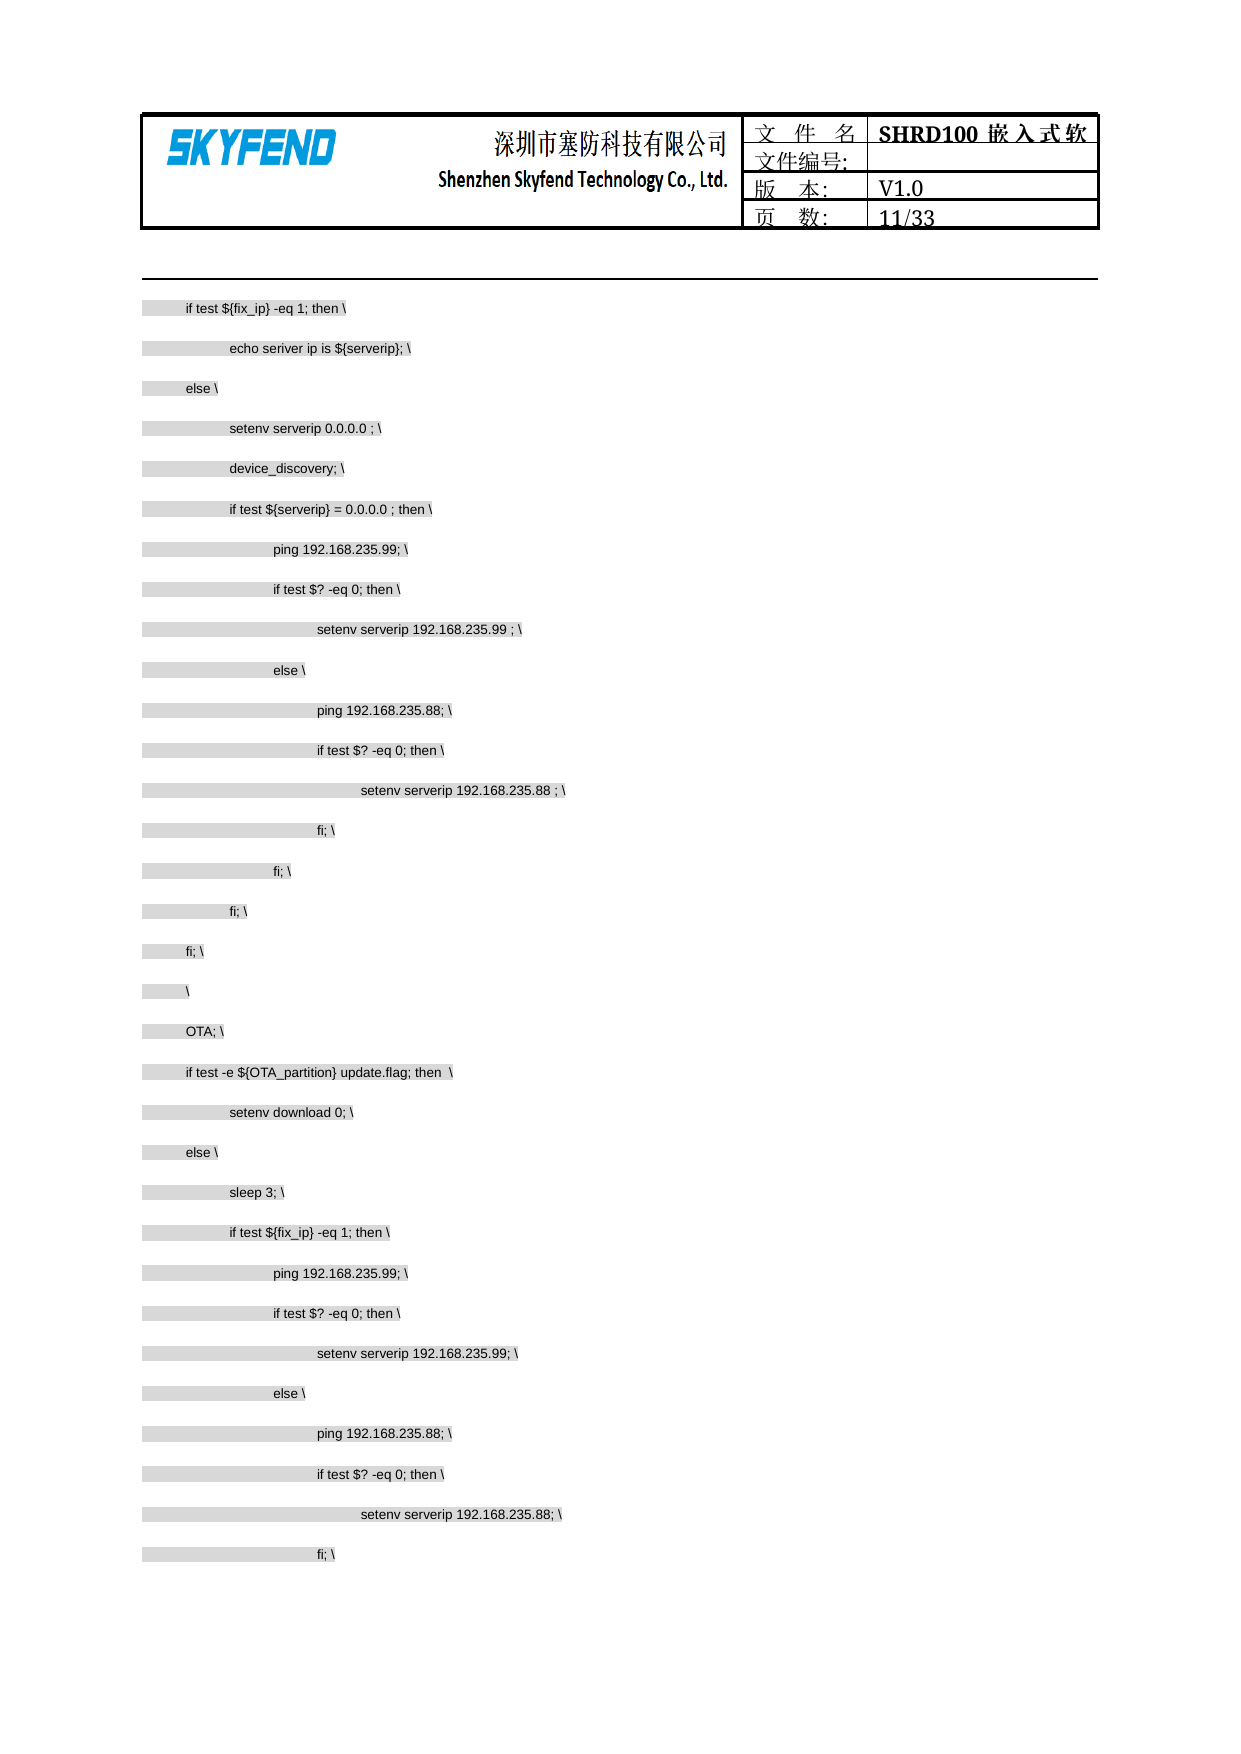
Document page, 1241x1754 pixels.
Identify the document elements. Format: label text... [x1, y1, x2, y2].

text fi; \ [142, 935, 1098, 968]
text if test $? -eq 0; then \ [142, 1297, 1098, 1329]
text ping 192.168.235.88; \ [142, 694, 1098, 726]
text else \ [142, 1377, 1098, 1410]
text OTA; \ [142, 1016, 1098, 1048]
text ping 192.168.235.99; \ [142, 533, 1098, 566]
text if test $? -eq 0; then \ [142, 1458, 1098, 1490]
text fi; \ [142, 1538, 1098, 1571]
text if test ${serverip} = 0.0.0.0 ; then \ [142, 493, 1098, 525]
text else \ [142, 1136, 1098, 1169]
text if test -e ${OTA_partition} update.flag; then \ [142, 1056, 1098, 1088]
text ping 192.168.235.99; \ [142, 1257, 1098, 1289]
text device_discovery; \ [142, 453, 1098, 485]
text else \ [142, 372, 1098, 405]
text setenv serverip 192.168.235.99 ; \ [142, 613, 1098, 646]
text if test ${fix_ip} -eq 1; then \ [142, 292, 1098, 324]
text echo seriver ip is ${serverip}; \ [142, 332, 1098, 364]
text fi; \ [142, 895, 1098, 927]
text if test $? -eq 0; then \ [142, 734, 1098, 767]
text if test $? -eq 0; then \ [142, 573, 1098, 606]
text if test ${fix_ip} -eq 1; then \ [142, 1217, 1098, 1249]
text fi; \ [142, 855, 1098, 887]
text setenv serverip 192.168.235.99; \ [142, 1337, 1098, 1370]
text \ [142, 975, 1098, 1008]
text ping 192.168.235.88; \ [142, 1418, 1098, 1450]
text setenv serverip 192.168.235.88; \ [142, 1498, 1098, 1531]
text setenv download 0; \ [142, 1096, 1098, 1128]
text fi; \ [142, 814, 1098, 847]
picture [161, 119, 732, 199]
text else \ [142, 654, 1098, 686]
text setenv serverip 192.168.235.88 ; \ [142, 774, 1098, 807]
text sleep 3; \ [142, 1176, 1098, 1209]
text setenv serverip 0.0.0.0 ; \ [142, 412, 1098, 445]
